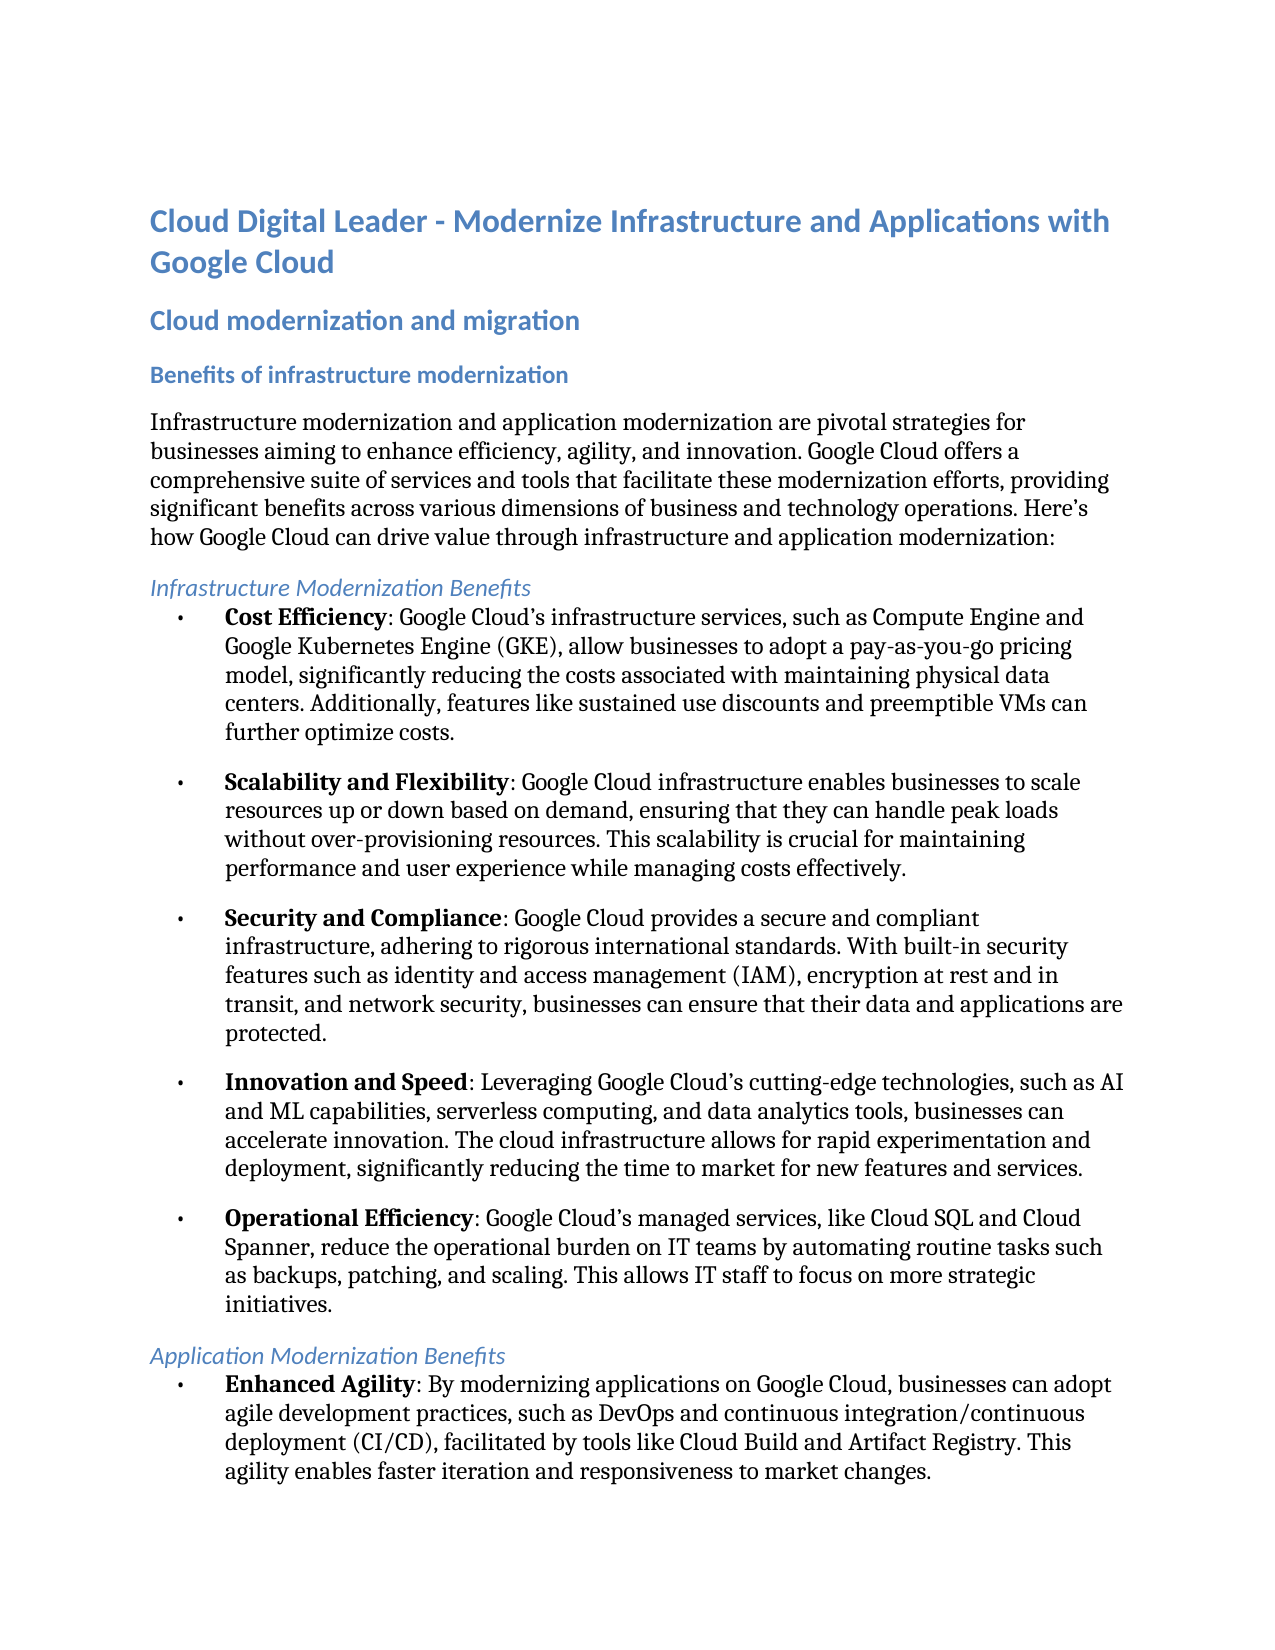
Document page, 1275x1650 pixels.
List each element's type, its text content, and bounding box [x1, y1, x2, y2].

subtitle Infrastructure Modernization Benefits [150, 573, 1125, 603]
subtitle Application Modernization Benefits [150, 1340, 1125, 1370]
list Cost Efficiency: Google Cloud’s infrastructure services, such as Compute Engine and Google Kubernetes Engine (GKE), allow businesses to adopt a pay-as-you-go pricing model, significantly reducing the costs associated with maintaining physical data centers. Additionally, features like sustained use discounts and preemptible VMs can further optimize costs. [175, 603, 1125, 747]
list Enhanced Agility: By modernizing applications on Google Cloud, businesses can adopt agile development practices, such as DevOps and continuous integration/continuous deployment (CI/CD), facilitated by tools like Cloud Build and Artifact Registry. This agility enables faster iteration and responsiveness to market changes. [175, 1370, 1125, 1485]
subtitle Cloud modernization and migration [150, 302, 1125, 338]
list Scalability and Flexibility: Google Cloud infrastructure enables businesses to scale resources up or down based on demand, ensuring that they can handle peak loads without over-provisioning resources. This scalability is crucial for maintaining performance and user experience while managing costs effectively. [175, 768, 1125, 883]
subtitle Cloud Digital Leader - Modernize Infrastructure and Applications with Google Cloud [150, 200, 1125, 281]
list Operational Efficiency: Google Cloud’s managed services, like Cloud SQL and Cloud Spanner, reduce the operational burden on IT teams by automating routine tasks such as backups, patching, and scaling. This allows IT staff to focus on more strategic initiatives. [175, 1204, 1125, 1319]
list Security and Compliance: Google Cloud provides a secure and compliant infrastructure, adhering to rigorous international standards. With built-in security features such as identity and access management (IAM), encryption at rest and in transit, and network security, businesses can ensure that their data and applications are protected. [175, 903, 1125, 1047]
list Innovation and Speed: Leveraging Google Cloud’s cutting-edge technologies, such as AI and ML capabilities, serverless computing, and data analytics tools, businesses can accelerate innovation. The cloud infrastructure allows for rapid experimentation and deployment, significantly reducing the time to market for new features and services. [175, 1068, 1125, 1183]
subtitle Benefits of infrastructure modernization [150, 359, 1125, 389]
text Infrastructure modernization and application modernization are pivotal strategies for businesses aiming to enhance efficiency, agility, and innovation. Google Cloud offers a comprehensive suite of services and tools that facilitate these modernization efforts, providing significant benefits across various dimensions of business and technology operations. Here’s how Google Cloud can drive value through infrastructure and application modernization: [150, 408, 1125, 552]
